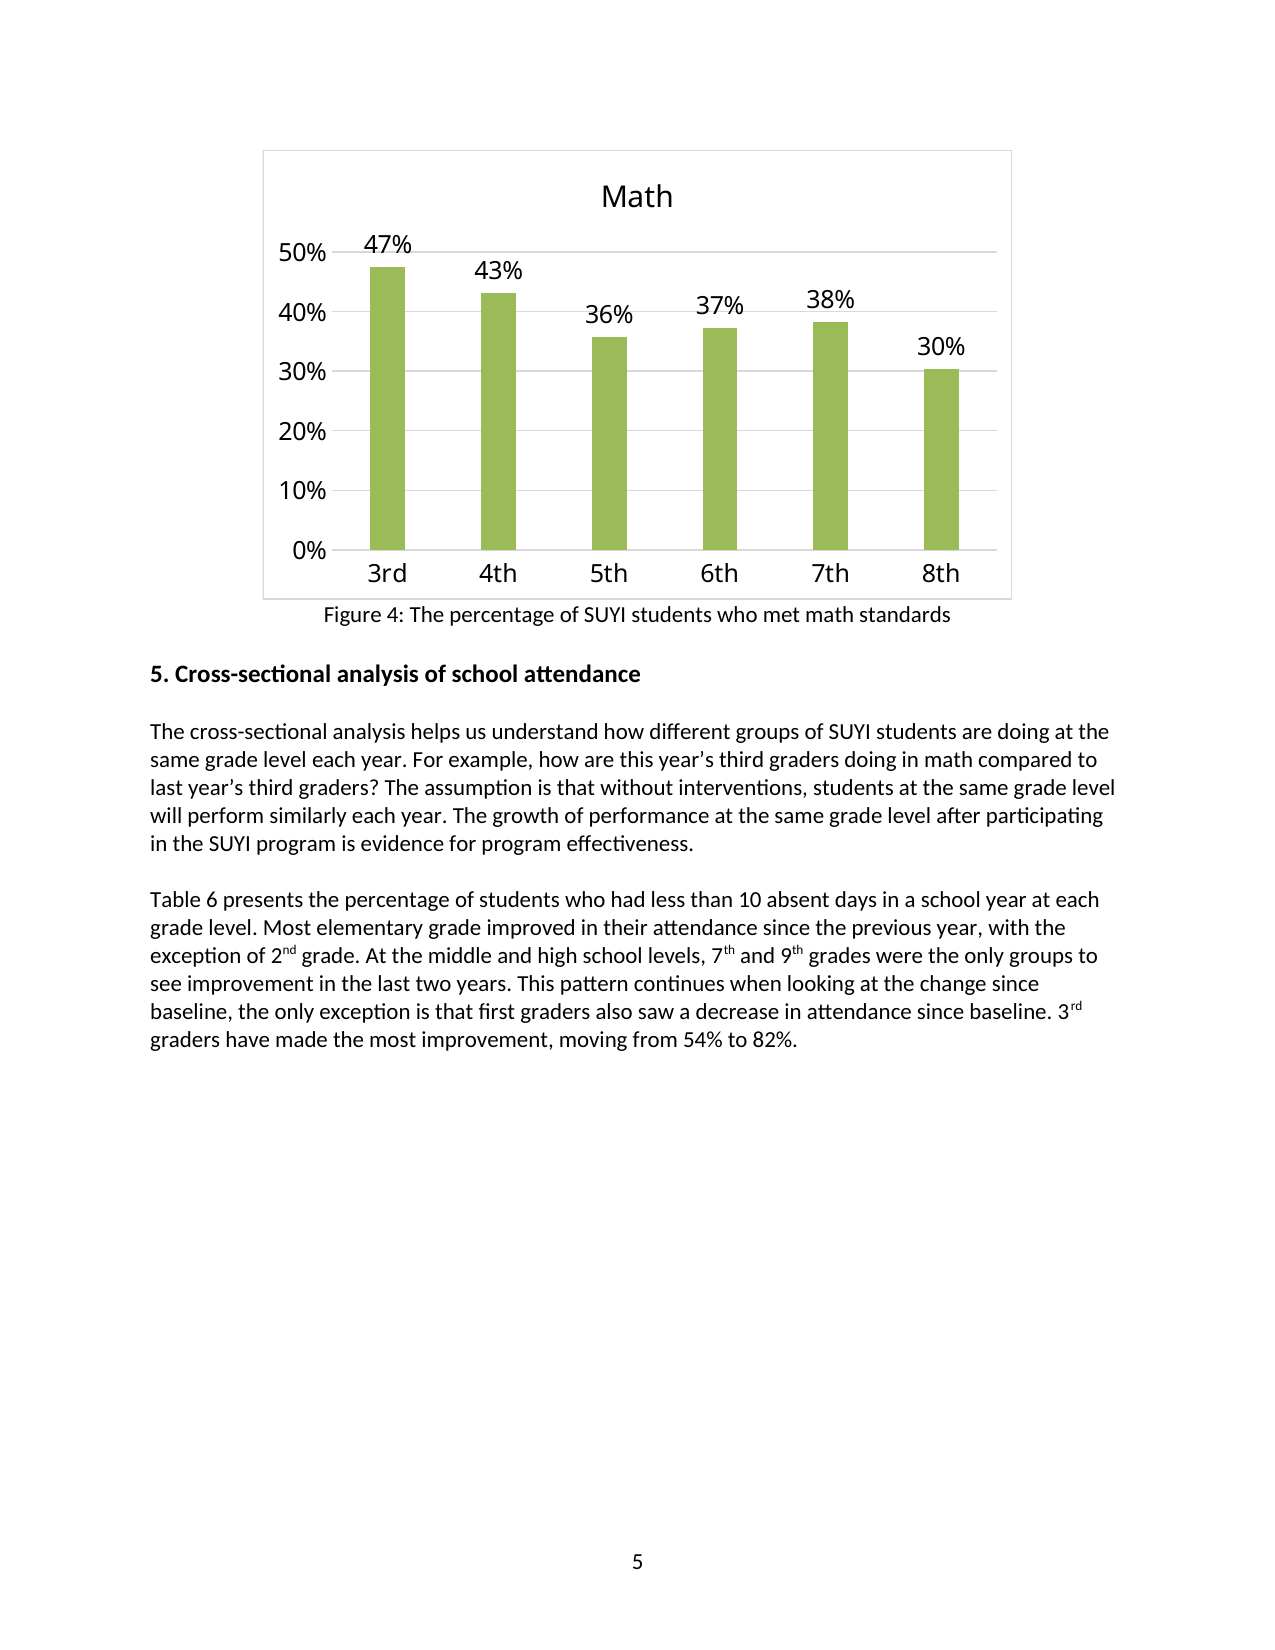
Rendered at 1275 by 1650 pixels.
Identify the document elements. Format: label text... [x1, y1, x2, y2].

text The cross-sectional analysis helps us understand how different groups of SUYI students are doing at the same grade level each year. For example, how are this year’s third graders doing in math compared to last year’s third graders? The assumption is that without interventions, students at the same grade level will perform similarly each year. The growth of performance at the same grade level after participating in the SUYI program is evidence for program effectiveness. [150, 717, 1125, 857]
text 5. Cross-sectional analysis of school attendance [150, 658, 1125, 689]
text Figure 4: The percentage of SUYI students who met math standards [150, 600, 1125, 628]
text Table 6 presents the percentage of students who had less than 10 absent days in a school year at each grade level. Most elementary grade improved in their attendance since the previous year, with the exception of 2nd grade. At the middle and high school levels, 7th and 9th grades were the only groups to see improvement in the last two years. This pattern continues when looking at the change since baseline, the only exception is that first graders also saw a decrease in attendance since baseline. 3rd graders have made the most improvement, moving from 54% to 82%. [150, 885, 1125, 1053]
